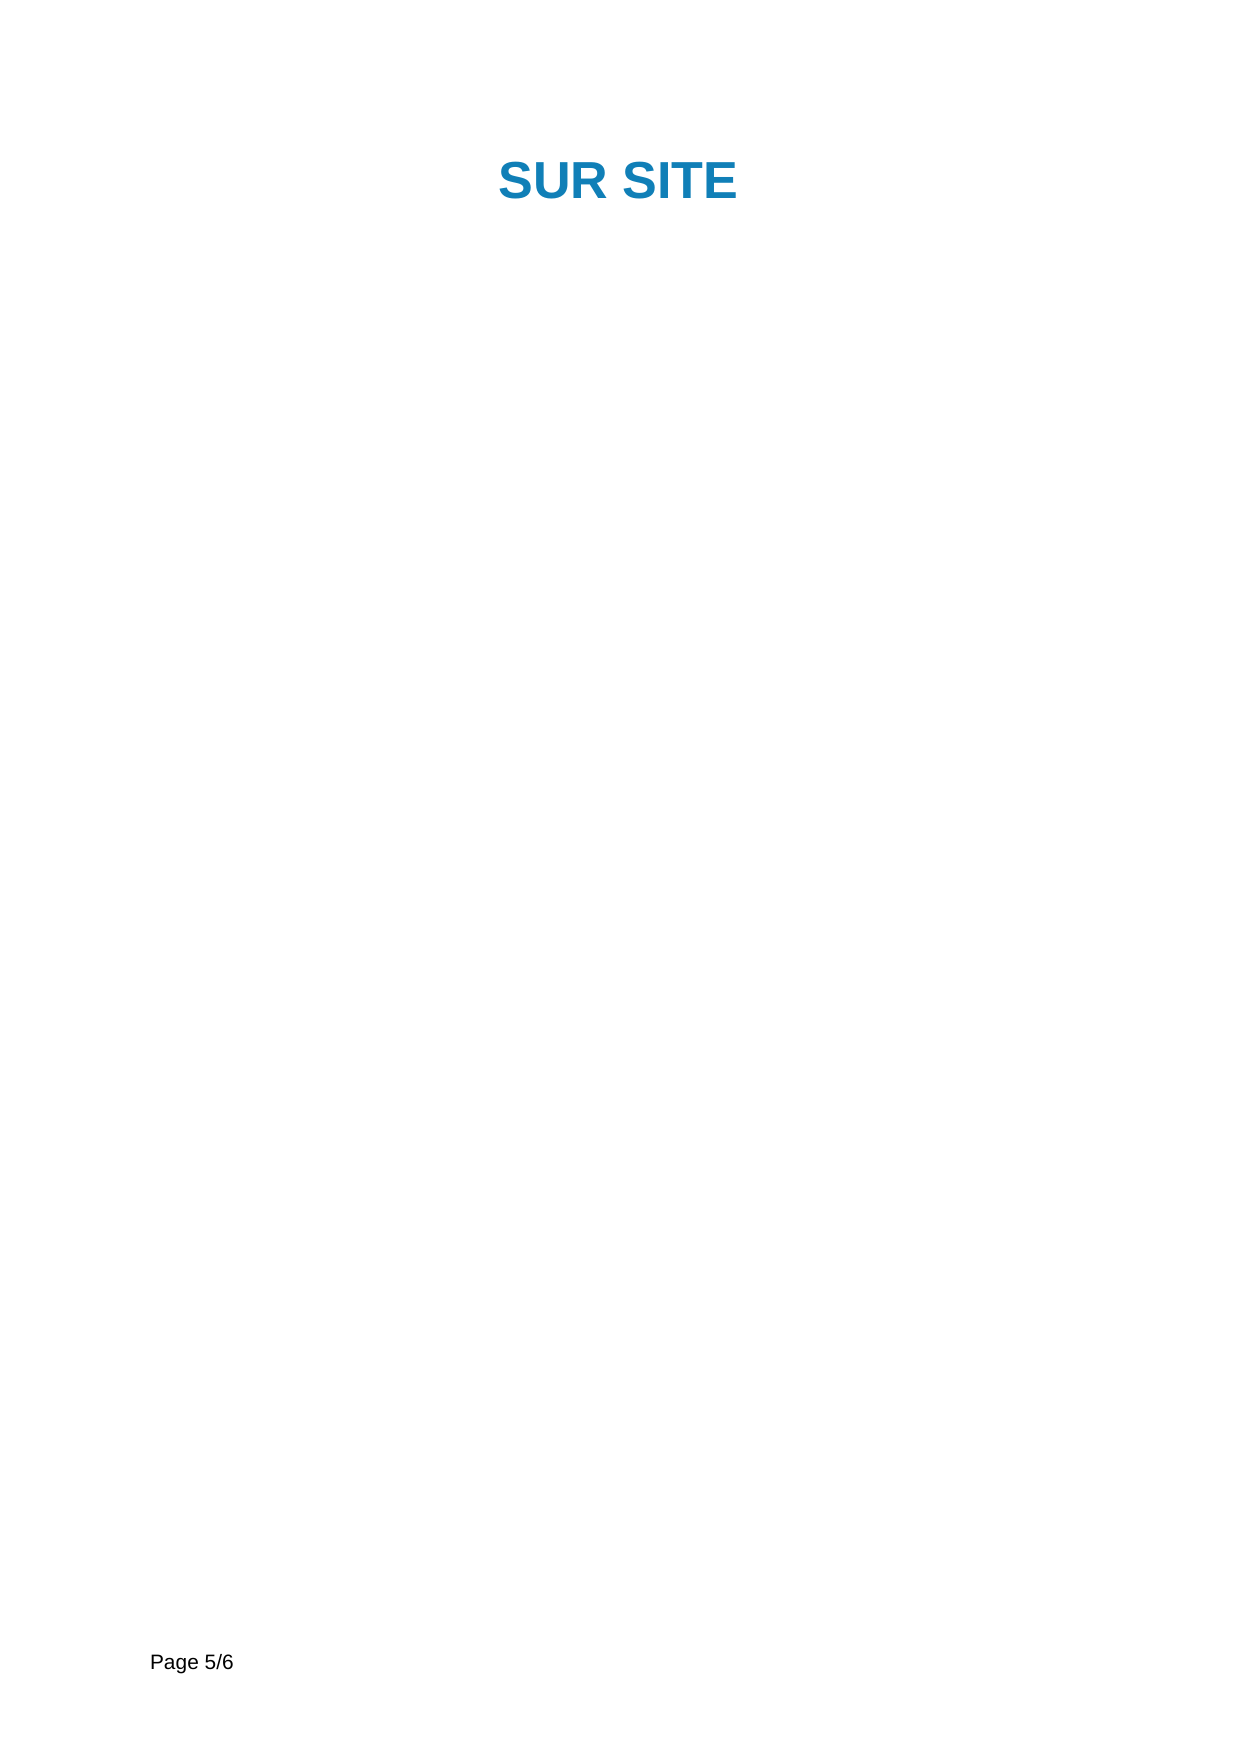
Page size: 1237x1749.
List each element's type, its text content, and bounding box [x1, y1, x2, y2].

text Sur site [150, 150, 1086, 210]
